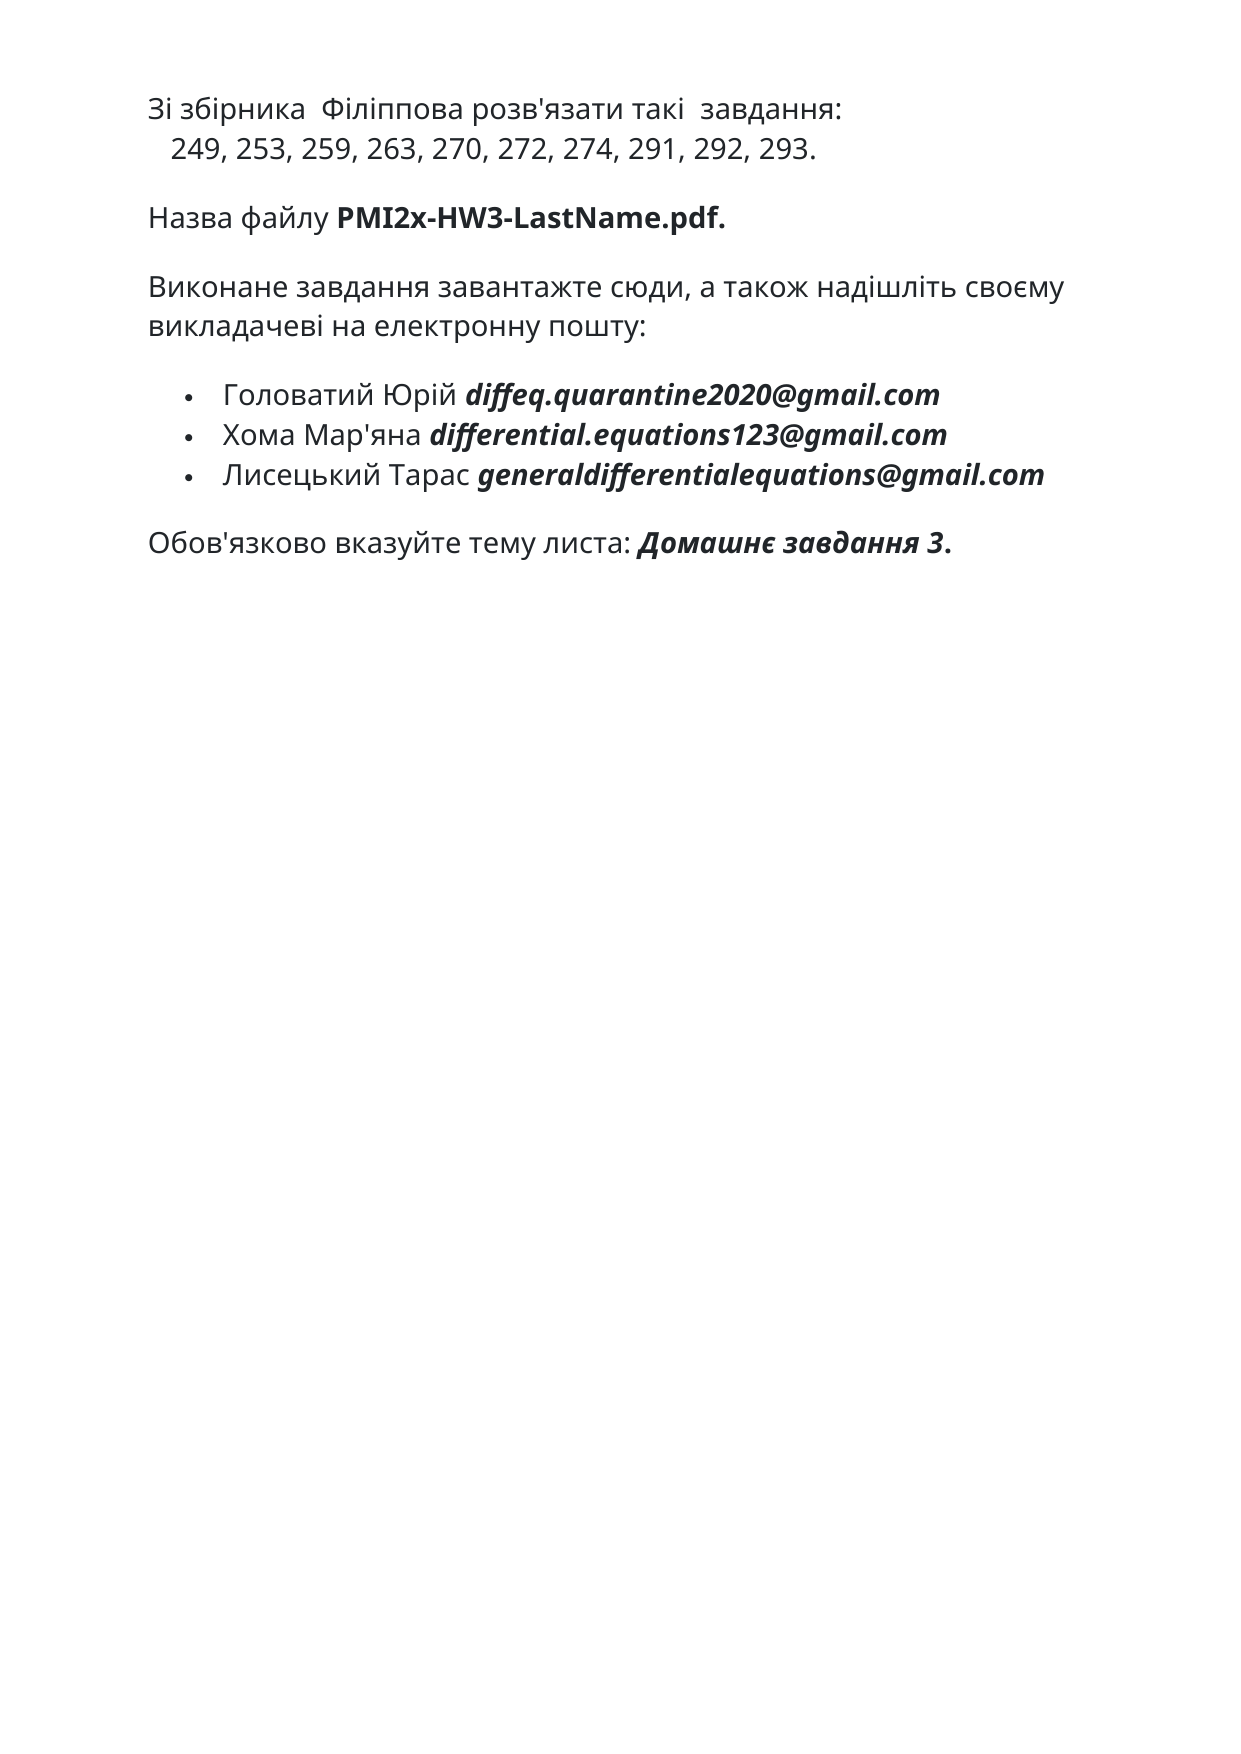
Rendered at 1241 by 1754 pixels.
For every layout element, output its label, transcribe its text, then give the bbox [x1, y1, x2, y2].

list Лисецький Тарас generaldifferentialequations@gmail.com [185, 454, 1152, 493]
text Обов'язково вказуйте тему листа: Домашнє завдання 3. [148, 523, 1152, 562]
list Хома Мар'яна differential.equations123@gmail.com [185, 414, 1152, 454]
text Виконане завдання завантажте сюди, а також надішліть своєму викладачеві на електронну пошту: [148, 266, 1152, 345]
list Головатий Юрій diffeq.quarantine2020@gmail.com [185, 374, 1152, 414]
text Зі збірника Філіппова розв'язати такі завдання: 249, 253, 259, 263, 270, 272, 274, 291, 292, 293. [148, 88, 1152, 168]
text Назва файлу PMI2x-HW3-LastName.pdf. [148, 197, 1152, 237]
